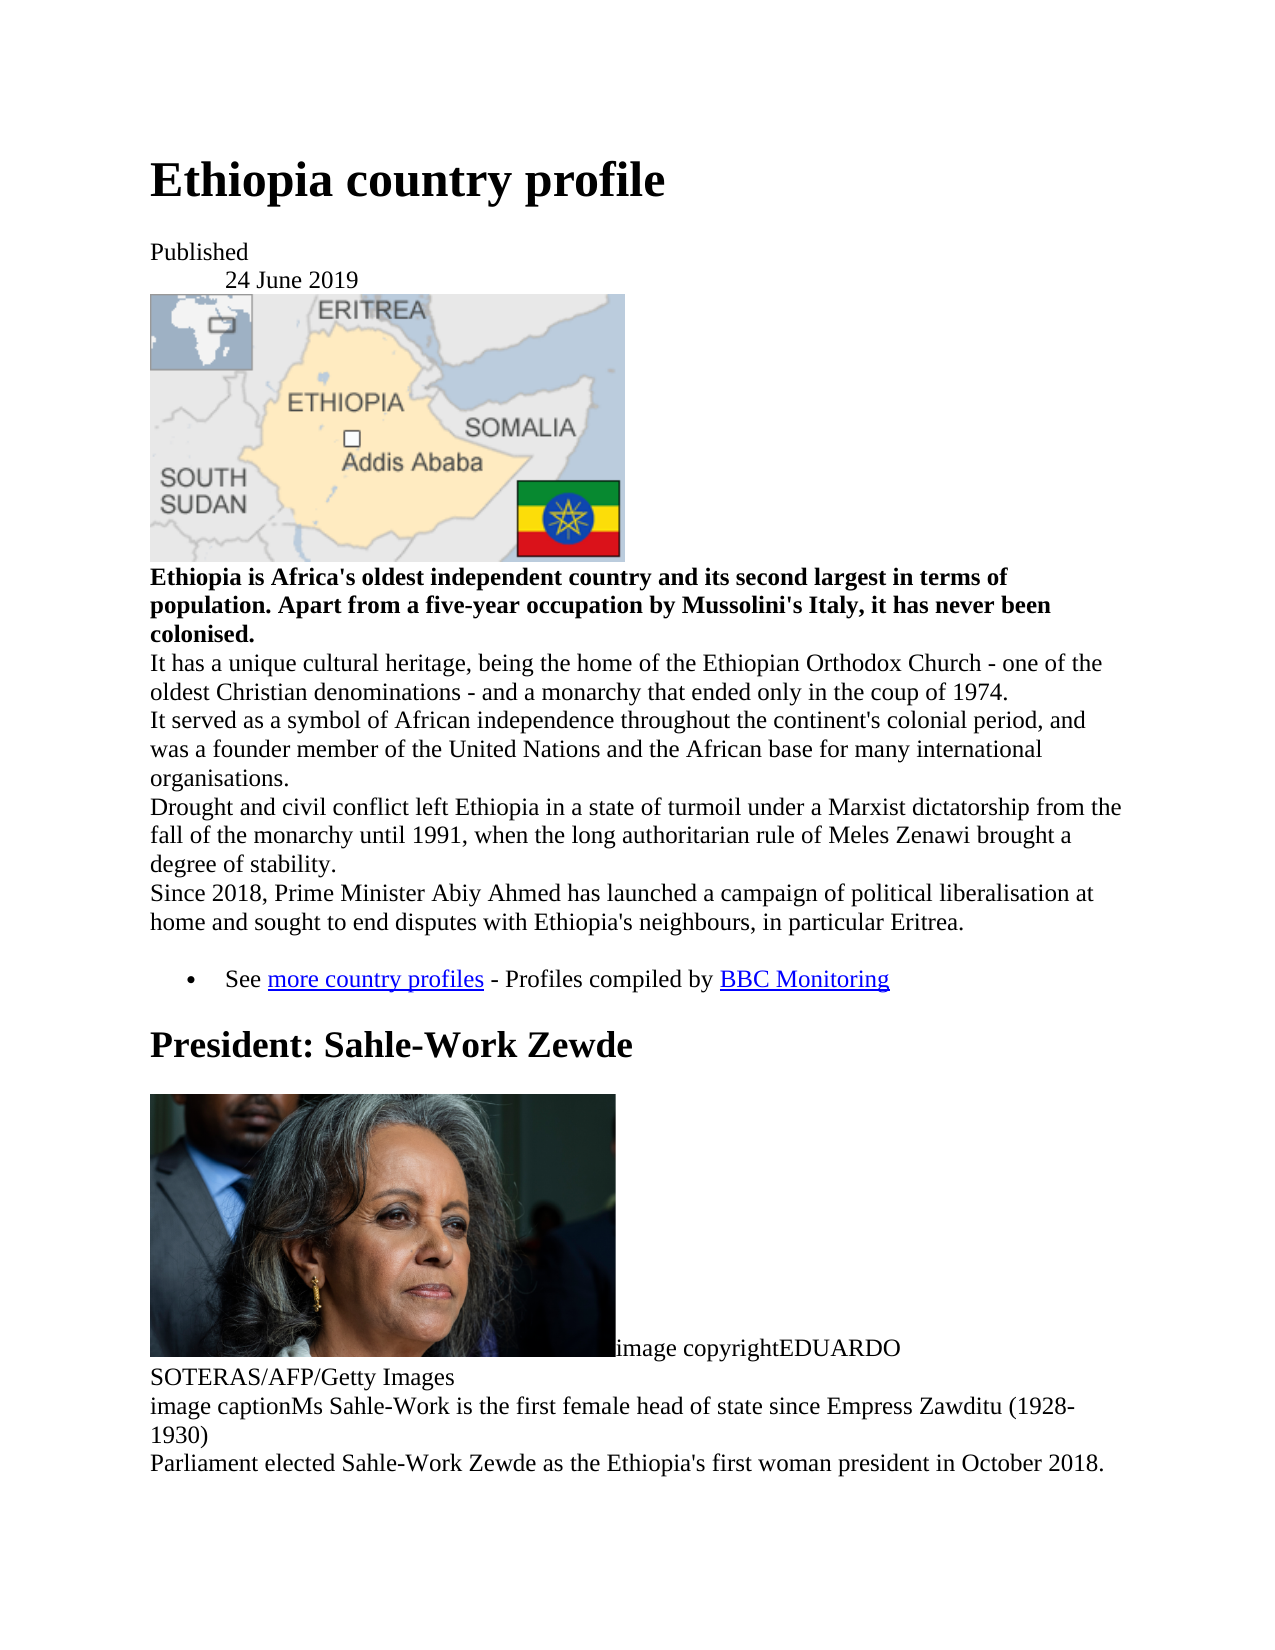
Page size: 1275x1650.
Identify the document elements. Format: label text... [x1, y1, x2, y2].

picture [150, 294, 625, 562]
text Drought and civil conflict left Ethiopia in a state of turmoil under a Marxist dictatorship from the fall of the monarchy until 1991, when the long authoritarian rule of Meles Zenawi brought a degree of stability. [150, 792, 1125, 878]
text 24 June 2019 [225, 265, 1125, 294]
picture [150, 1094, 616, 1357]
list See more country profiles - Profiles compiled by BBC Monitoring [187, 964, 1125, 993]
text President: Sahle-Work Zewde [150, 1022, 1125, 1066]
text It has a unique cultural heritage, being the home of the Ethiopian Orthodox Church - one of the oldest Christian denominations - and a monarchy that ended only in the coup of 1974. [150, 648, 1125, 705]
text Published [150, 237, 1125, 265]
text Since 2018, Prime Minister Abiy Ahmed has launched a campaign of political liberalisation at home and sought to end disputes with Ethiopia's neighbours, in particular Eritrea. [150, 878, 1125, 935]
text image captionMs Sahle-Work is the first female head of state since Empress Zawditu (1928-1930) [150, 1391, 1125, 1448]
text It served as a symbol of African independence throughout the continent's colonial period, and was a founder member of the United Nations and the African base for many international organisations. [150, 705, 1125, 792]
text Parliament elected Sahle-Work Zewde as the Ethiopia's first woman president in October 2018. [150, 1448, 1125, 1477]
text Ethiopia is Africa's oldest independent country and its second largest in terms of population. Apart from a five-year occupation by Mussolini's Italy, it has never been colonised. [150, 562, 1125, 648]
text Ethiopia country profile [150, 150, 1125, 207]
